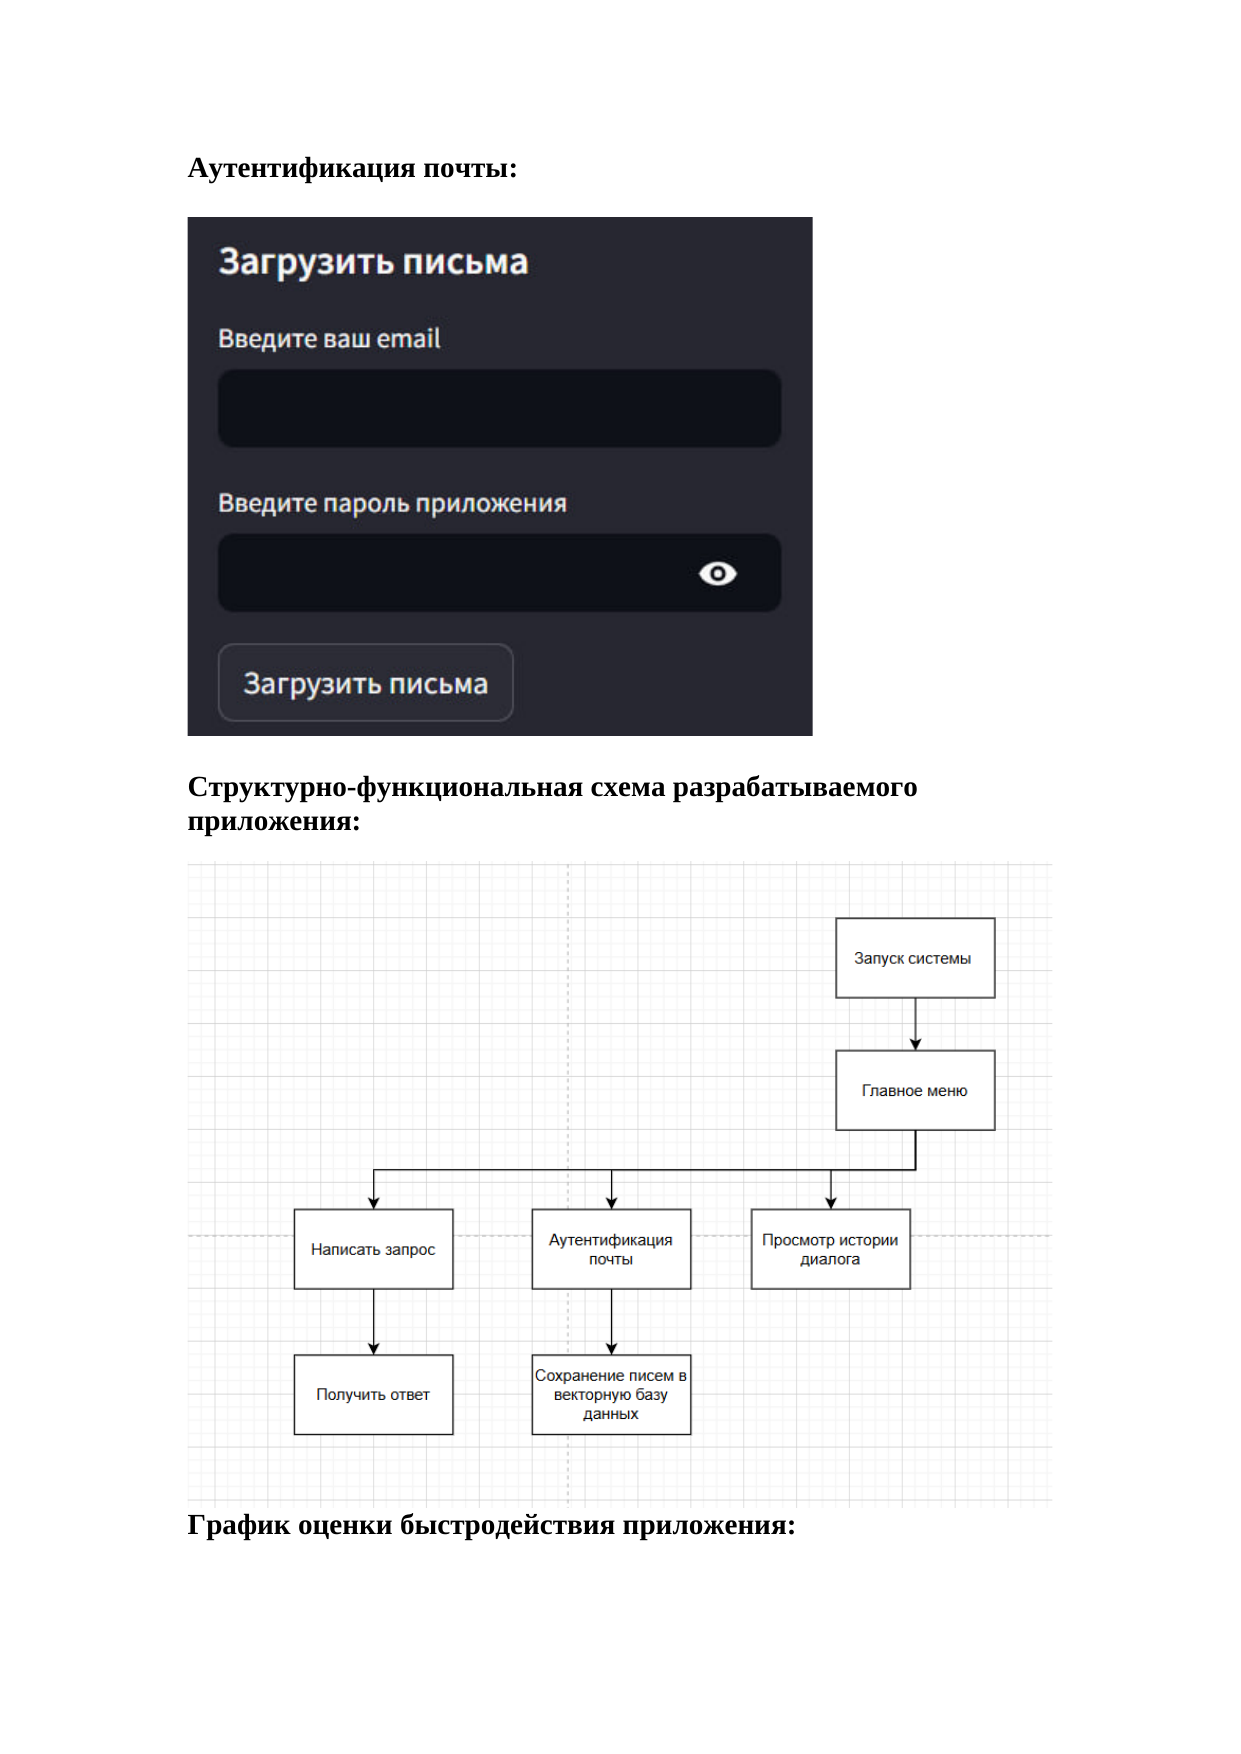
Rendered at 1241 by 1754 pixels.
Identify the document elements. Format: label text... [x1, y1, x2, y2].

picture [187, 861, 1053, 1508]
text Структурно-функциональная схема разрабатываемого приложения: [187, 769, 1053, 836]
text График оценки быстродействия приложения: [187, 1508, 1053, 1541]
picture [187, 217, 813, 736]
text Аутентификация почты: [187, 150, 1053, 183]
